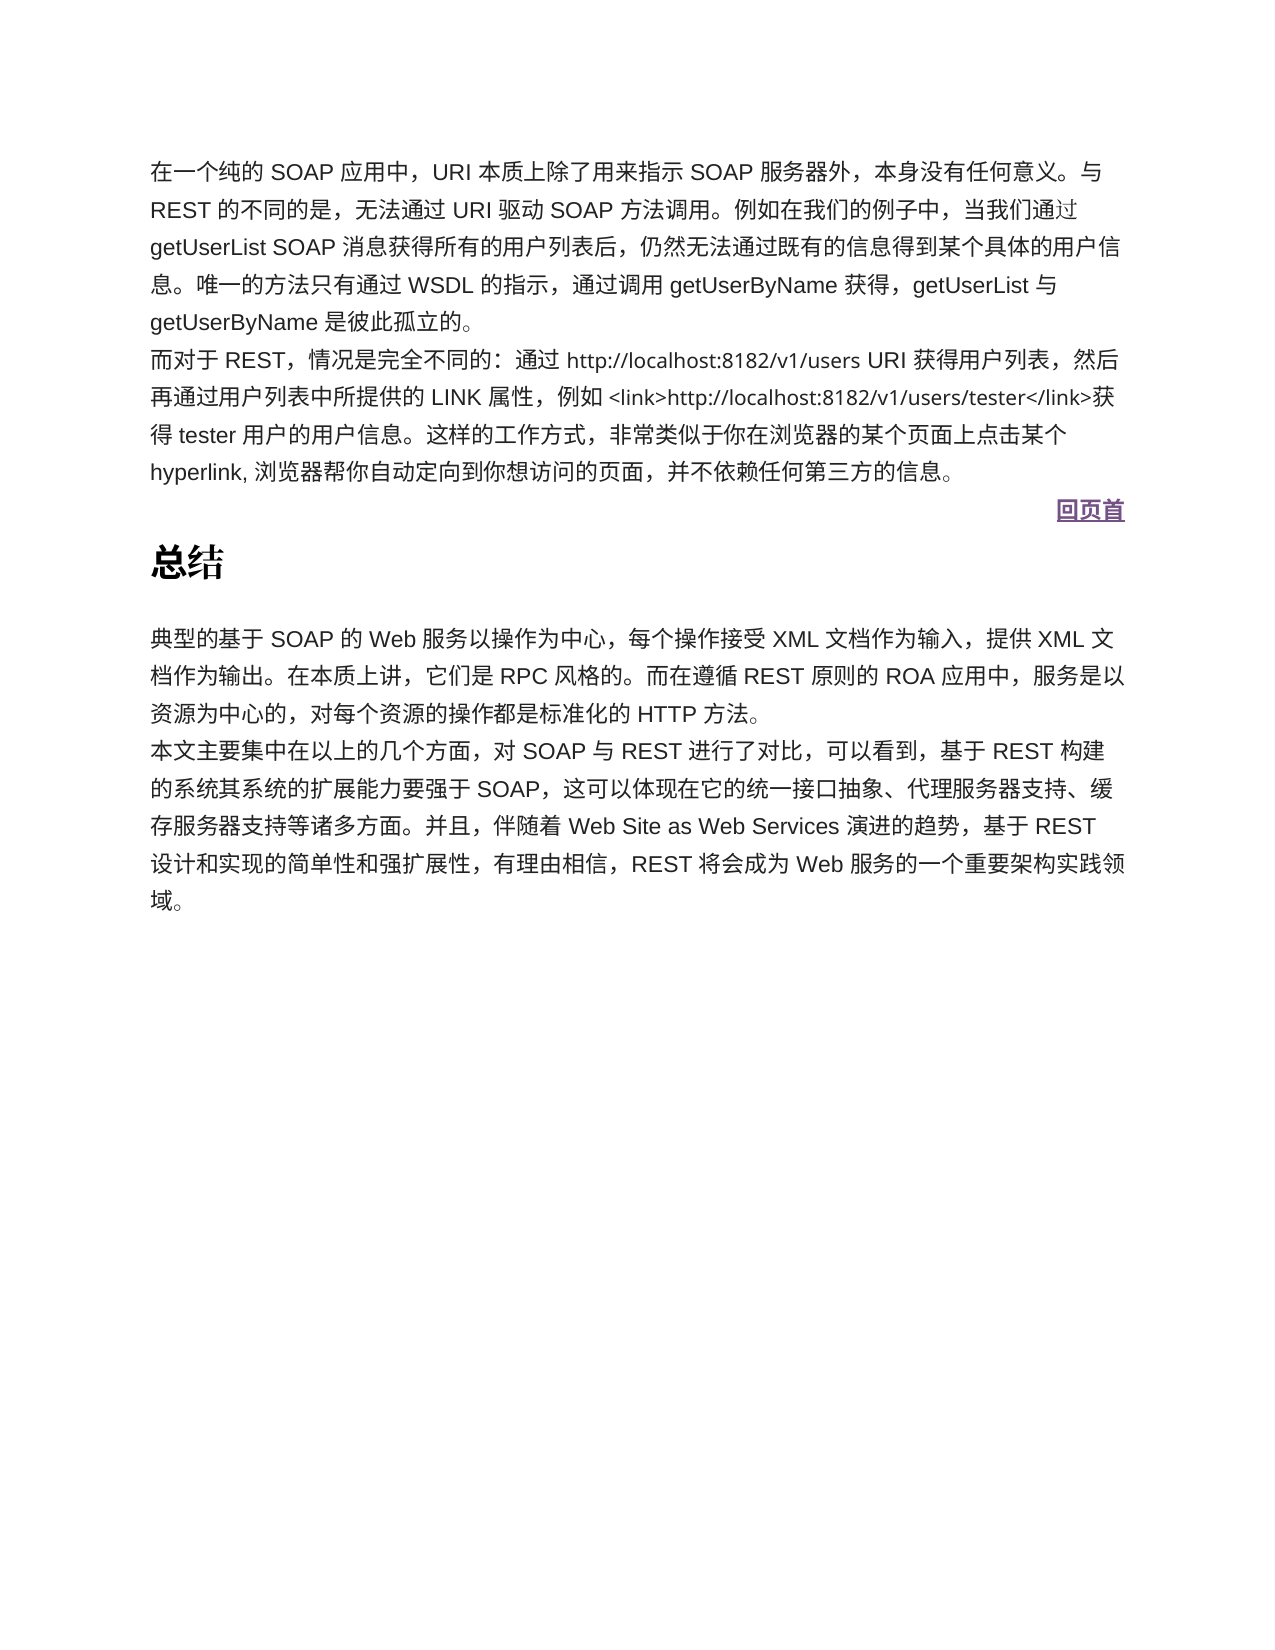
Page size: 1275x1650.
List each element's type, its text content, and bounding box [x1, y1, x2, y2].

text 典型的基于 SOAP 的 Web 服务以操作为中心，每个操作接受 XML 文档作为输入，提供 XML 文档作为输出。在本质上讲，它们是 RPC 风格的。而在遵循 REST 原则的 ROA 应用中，服务是以资源为中心的，对每个资源的操作都是标准化的 HTTP 方法。 [150, 616, 1125, 729]
text 回页首 [150, 487, 1125, 525]
text 在一个纯的 SOAP 应用中，URI 本质上除了用来指示 SOAP 服务器外，本身没有任何意义。与 REST 的不同的是，无法通过 URI 驱动 SOAP 方法调用。例如在我们的例子中，当我们通过 [150, 150, 1125, 225]
text getUserList SOAP 消息获得所有的用户列表后，仍然无法通过既有的信息得到某个具体的用户信息。唯一的方法只有通过 WSDL 的指示，通过调用 getUserByName 获得，getUserList 与 getUserByName 是彼此孤立的。 [150, 225, 1125, 337]
text 总结 [150, 533, 1125, 587]
text 本文主要集中在以上的几个方面，对 SOAP 与 REST 进行了对比，可以看到，基于 REST 构建的系统其系统的扩展能力要强于 SOAP，这可以体现在它的统一接口抽象、代理服务器支持、缓存服务器支持等诸多方面。并且，伴随着 Web Site as Web Services 演进的趋势，基于 REST 设计和实现的简单性和强扩展性，有理由相信，REST 将会成为 Web 服务的一个重要架构实践领域。 [150, 729, 1125, 916]
text 而对于 REST，情况是完全不同的：通过 http://localhost:8182/v1/users URI 获得用户列表，然后再通过用户列表中所提供的 LINK 属性，例如 <link>http://localhost:8182/v1/users/tester</link>获得 tester 用户的用户信息。这样的工作方式，非常类似于你在浏览器的某个页面上点击某个 hyperlink, 浏览器帮你自动定向到你想访问的页面，并不依赖任何第三方的信息。 [150, 337, 1125, 487]
